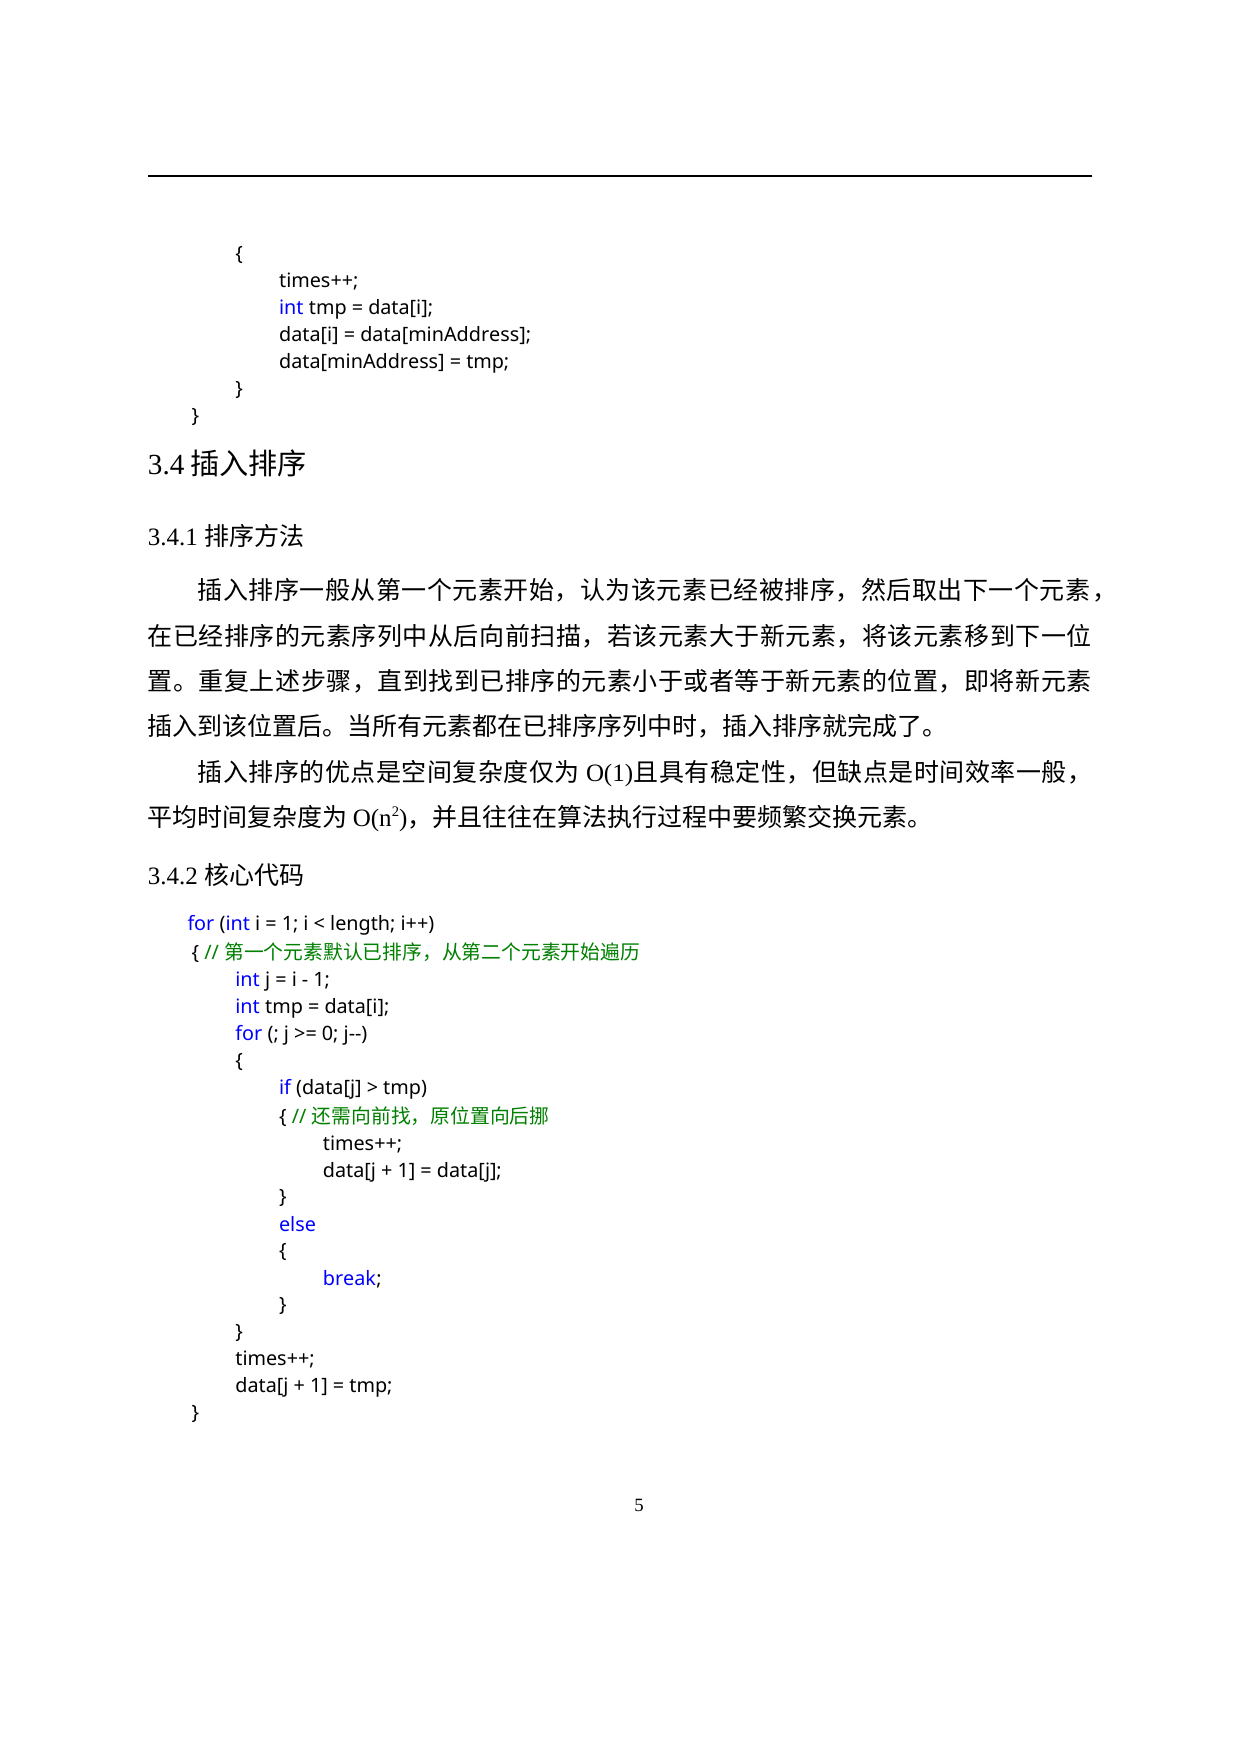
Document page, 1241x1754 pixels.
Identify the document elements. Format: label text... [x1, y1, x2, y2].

subtitle 3.4.2 核心代码 [148, 855, 1092, 891]
text for (int i = 1; i < length; i++) [148, 909, 1092, 936]
text int tmp = data[i]; [148, 992, 1092, 1019]
text 插入排序的优点是空间复杂度仅为O(1)且具有稳定性，但缺点是时间效率一般，平均时间复杂度为O(n2)，并且往往在算法执行过程中要频繁交换元素。 [148, 752, 1092, 833]
text for (; j >= 0; j--) [148, 1019, 1092, 1046]
text } [148, 401, 1092, 428]
subtitle 3.4.1 排序方法 [148, 516, 1092, 553]
text times++; [148, 1345, 1092, 1372]
text times++; [148, 1129, 1092, 1156]
text if (data[j] > tmp) [148, 1073, 1092, 1100]
text { // 第一个元素默认已排序，从第二个元素开始遍历 [148, 936, 1092, 965]
text } [148, 1291, 1092, 1318]
text { [148, 239, 1092, 266]
text data[j + 1] = tmp; [148, 1372, 1092, 1399]
text data[j + 1] = data[j]; [148, 1156, 1092, 1183]
text } [148, 374, 1092, 401]
text else [148, 1210, 1092, 1237]
text } [148, 1399, 1092, 1426]
text data[i] = data[minAddress]; [148, 320, 1092, 347]
text int tmp = data[i]; [148, 293, 1092, 320]
text { [148, 1046, 1092, 1073]
text } [148, 1183, 1092, 1210]
text break; [148, 1264, 1092, 1291]
text 插入排序一般从第一个元素开始，认为该元素已经被排序，然后取出下一个元素，在已经排序的元素序列中从后向前扫描，若该元素大于新元素，将该元素移到下一位置。重复上述步骤，直到找到已排序的元素小于或者等于新元素的位置，即将新元素插入到该位置后。当所有元素都在已排序序列中时，插入排序就完成了。 [148, 571, 1092, 743]
text } [148, 1318, 1092, 1345]
text data[minAddress] = tmp; [148, 347, 1092, 374]
text times++; [148, 266, 1092, 293]
text { // 还需向前找，原位置向后挪 [148, 1100, 1092, 1129]
subtitle 3.4插入排序 [148, 440, 1092, 483]
text { [148, 1237, 1092, 1264]
text int j = i - 1; [148, 965, 1092, 992]
